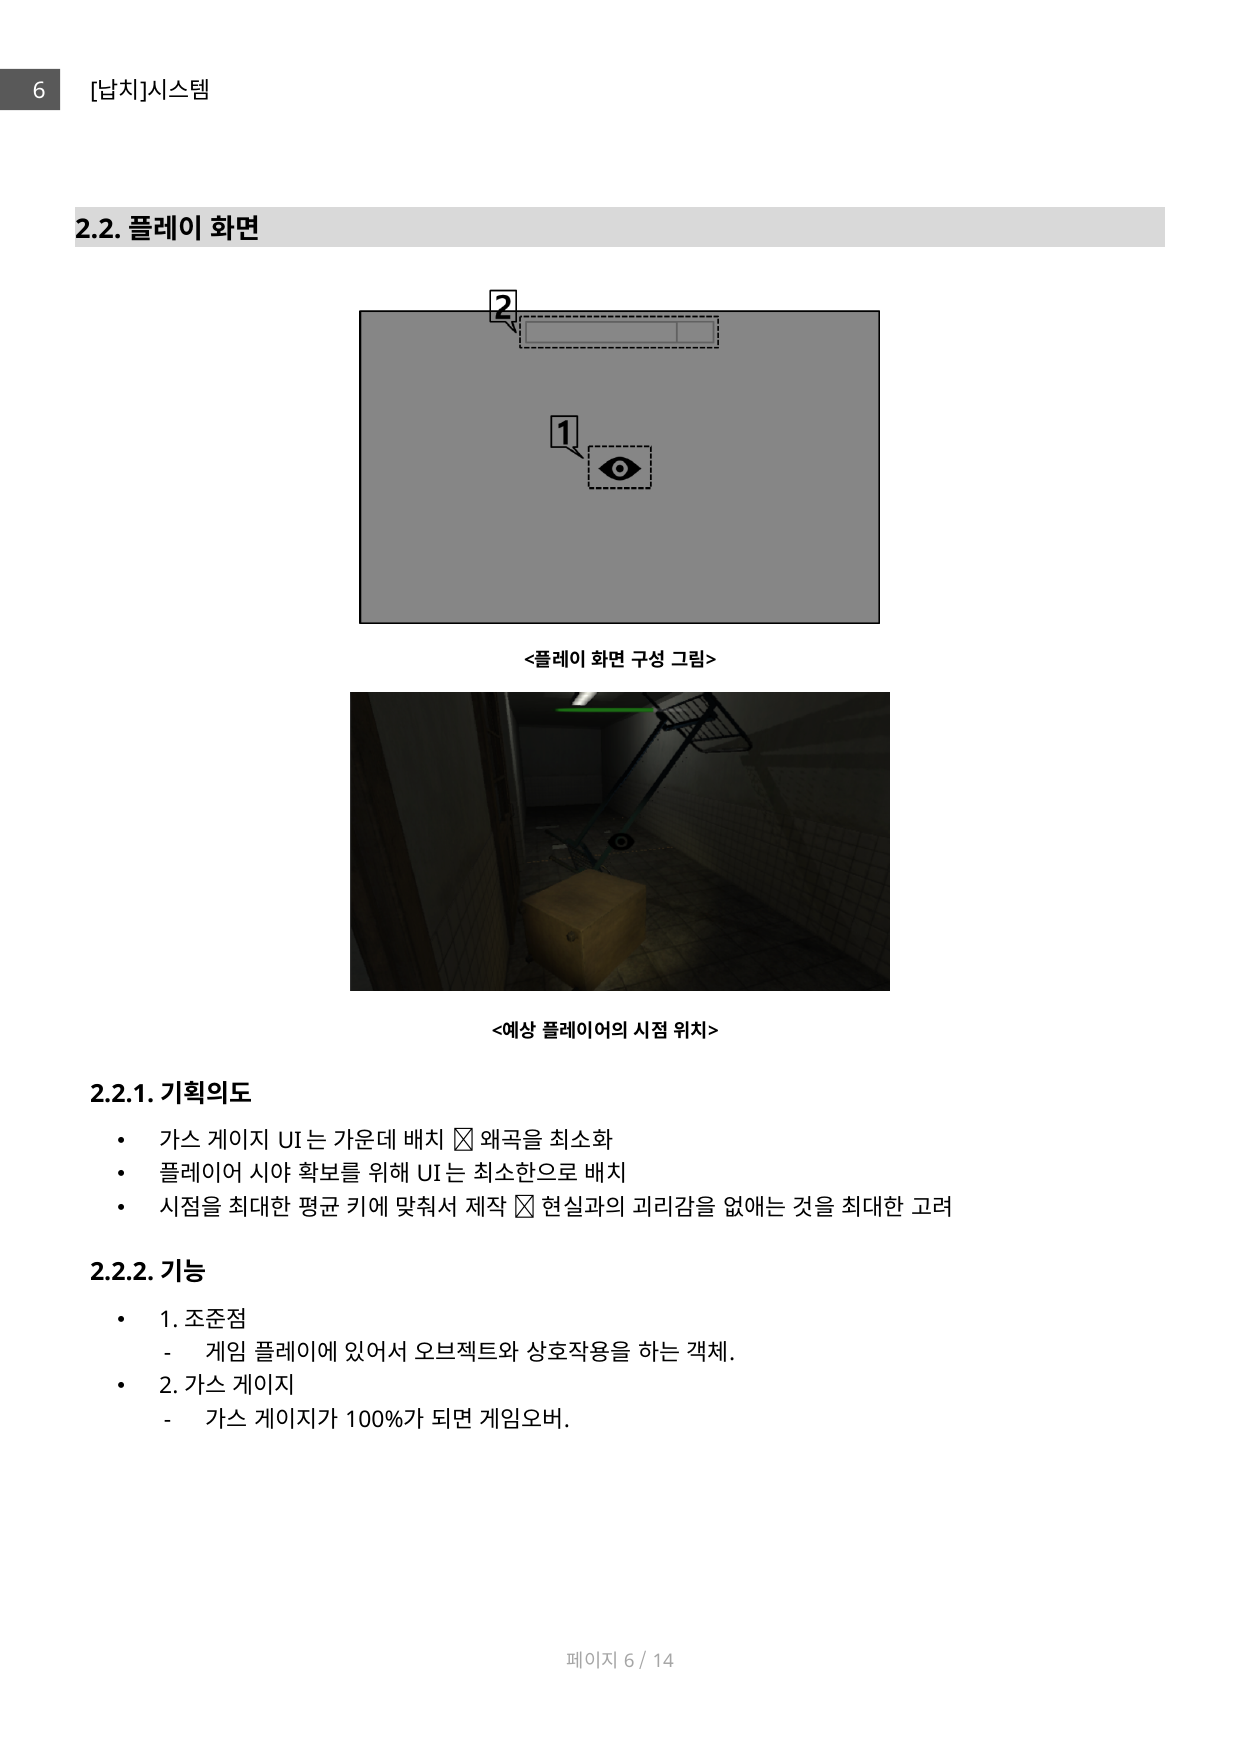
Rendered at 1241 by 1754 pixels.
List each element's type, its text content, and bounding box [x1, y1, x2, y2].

text <예상 플레이어의 시점 위치> [75, 1016, 1165, 1043]
list 플레이어 시야 확보를 위해 UI는 최소한으로 배치 [117, 1155, 1165, 1188]
text 플레이 화면 [75, 207, 1165, 247]
text 게임 플레이에 있어서 오브젝트와 상호작용을 하는 객체. [164, 1334, 1165, 1367]
text <플레이 화면 구성 그림> [75, 644, 1165, 672]
list 시점을 최대한 평균 키에 맞춰서 제작 현실과의 괴리감을 없애는 것을 최대한 고려 [117, 1188, 1165, 1222]
text 가스 게이지가 100%가 되면 게임오버. [164, 1401, 1165, 1434]
text 2. 가스 게이지 [117, 1367, 1165, 1401]
picture [350, 692, 890, 991]
text 가스 게이지 UI는 가운데 배치 왜곡을 최소화 [117, 1122, 1165, 1155]
text 1. 조준점 [117, 1301, 1165, 1334]
text 기획의도 [90, 1073, 1165, 1109]
picture [359, 276, 880, 624]
text 기능 [90, 1252, 1165, 1288]
